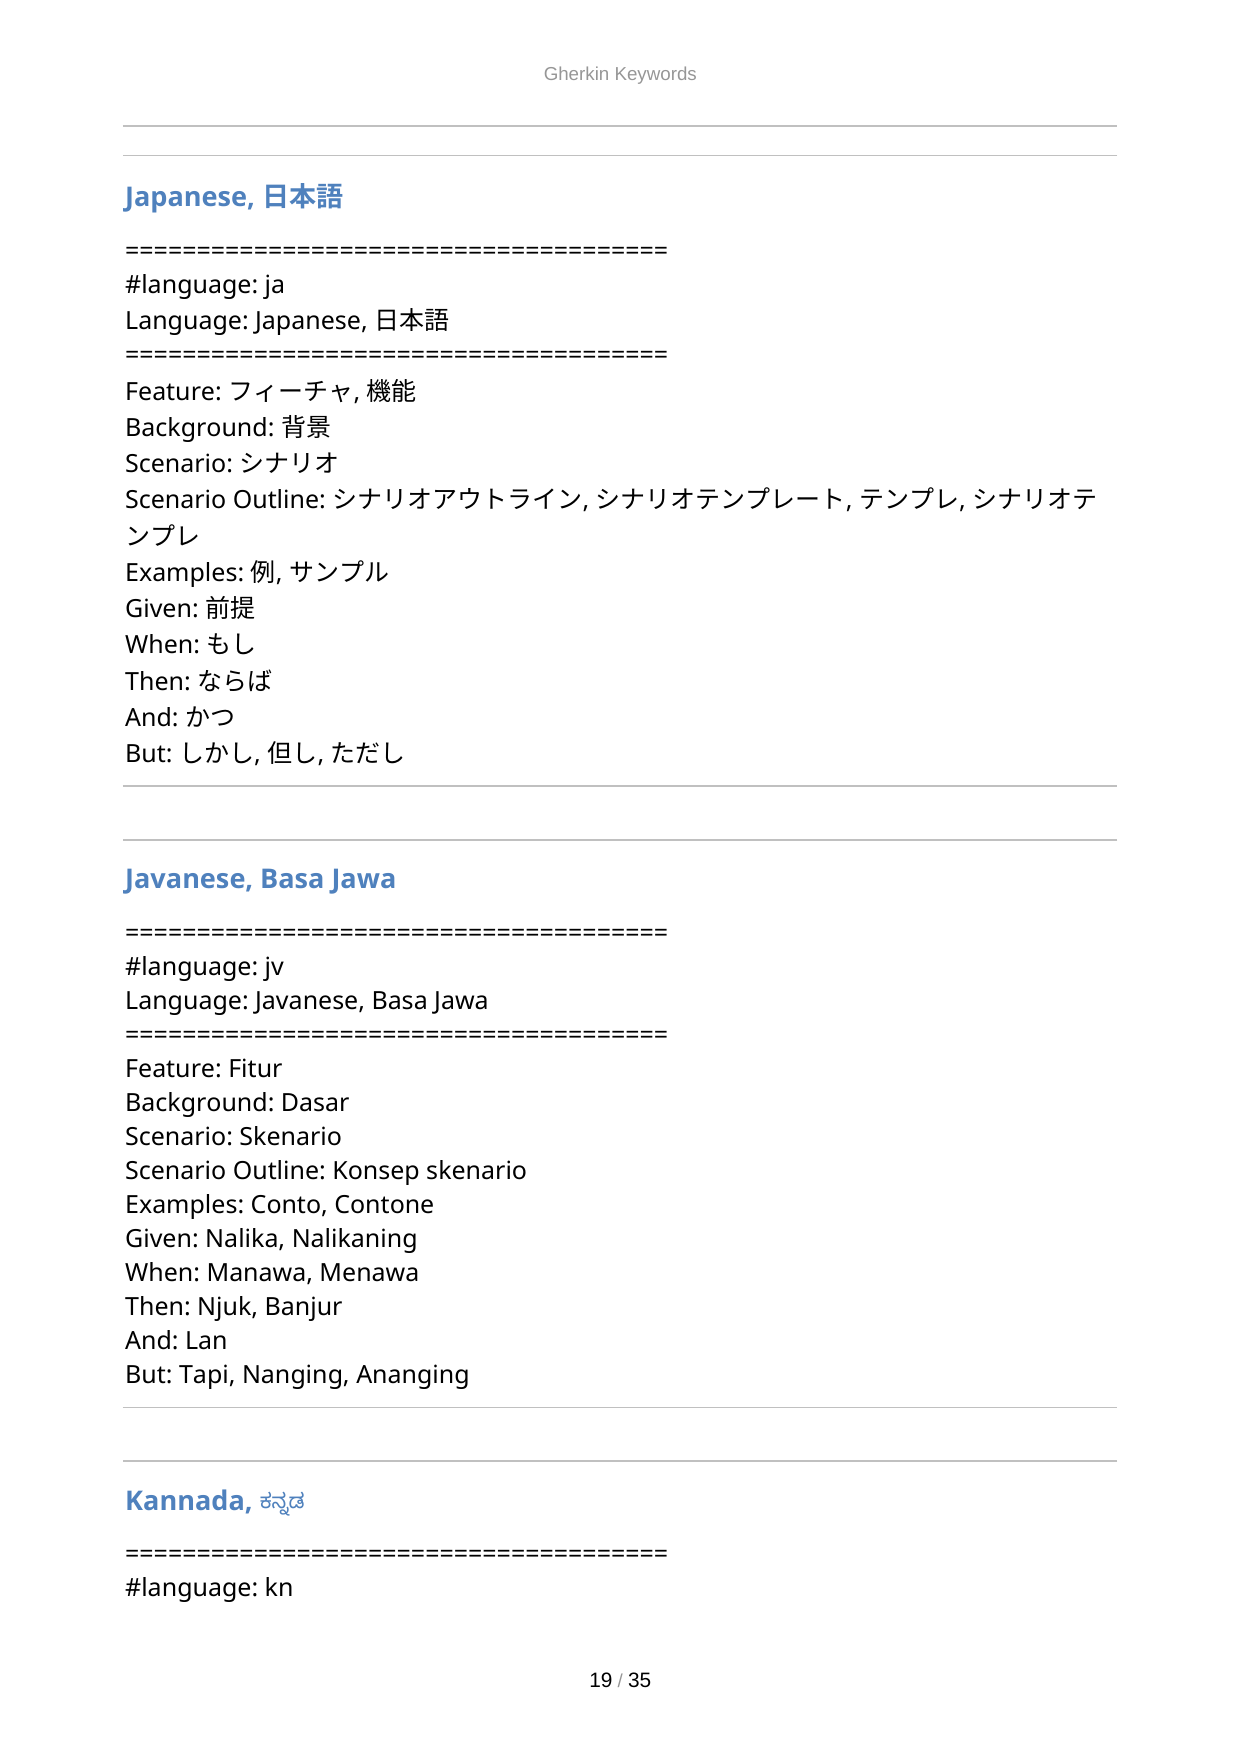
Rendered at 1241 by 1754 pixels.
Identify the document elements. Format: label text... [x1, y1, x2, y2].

text Javanese, Basa Jawa [123, 856, 1117, 899]
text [125, 1536, 1115, 1604]
text Kannada, ಕನ್ನಡ [123, 1478, 1117, 1520]
text ====================================== #language: ja Language: Japanese, 日本語 ====================================== Feature: フィーチャ, 機能 Background: 背景 Scenario: シナリオ Scenario Outline: シナリオアウトライン, シナリオテンプレート, テンプレ, シナリオテンプレ Examples: 例, サンプル Given: 前提 When: もし Then: ならば And: かつ But: しかし, 但し, ただし [125, 232, 1115, 770]
text Japanese, 日本語 [123, 172, 1117, 217]
text ====================================== #language: jv Language: Javanese, Basa Jawa ====================================== Feature: Fitur Background: Dasar Scenario: Skenario Scenario Outline: Konsep skenario Examples: Conto, Contone Given: Nalika, Nalikaning When: Manawa, Menawa Then: Njuk, Banjur And: Lan But: Tapi, Nanging, Ananging [125, 914, 1115, 1391]
